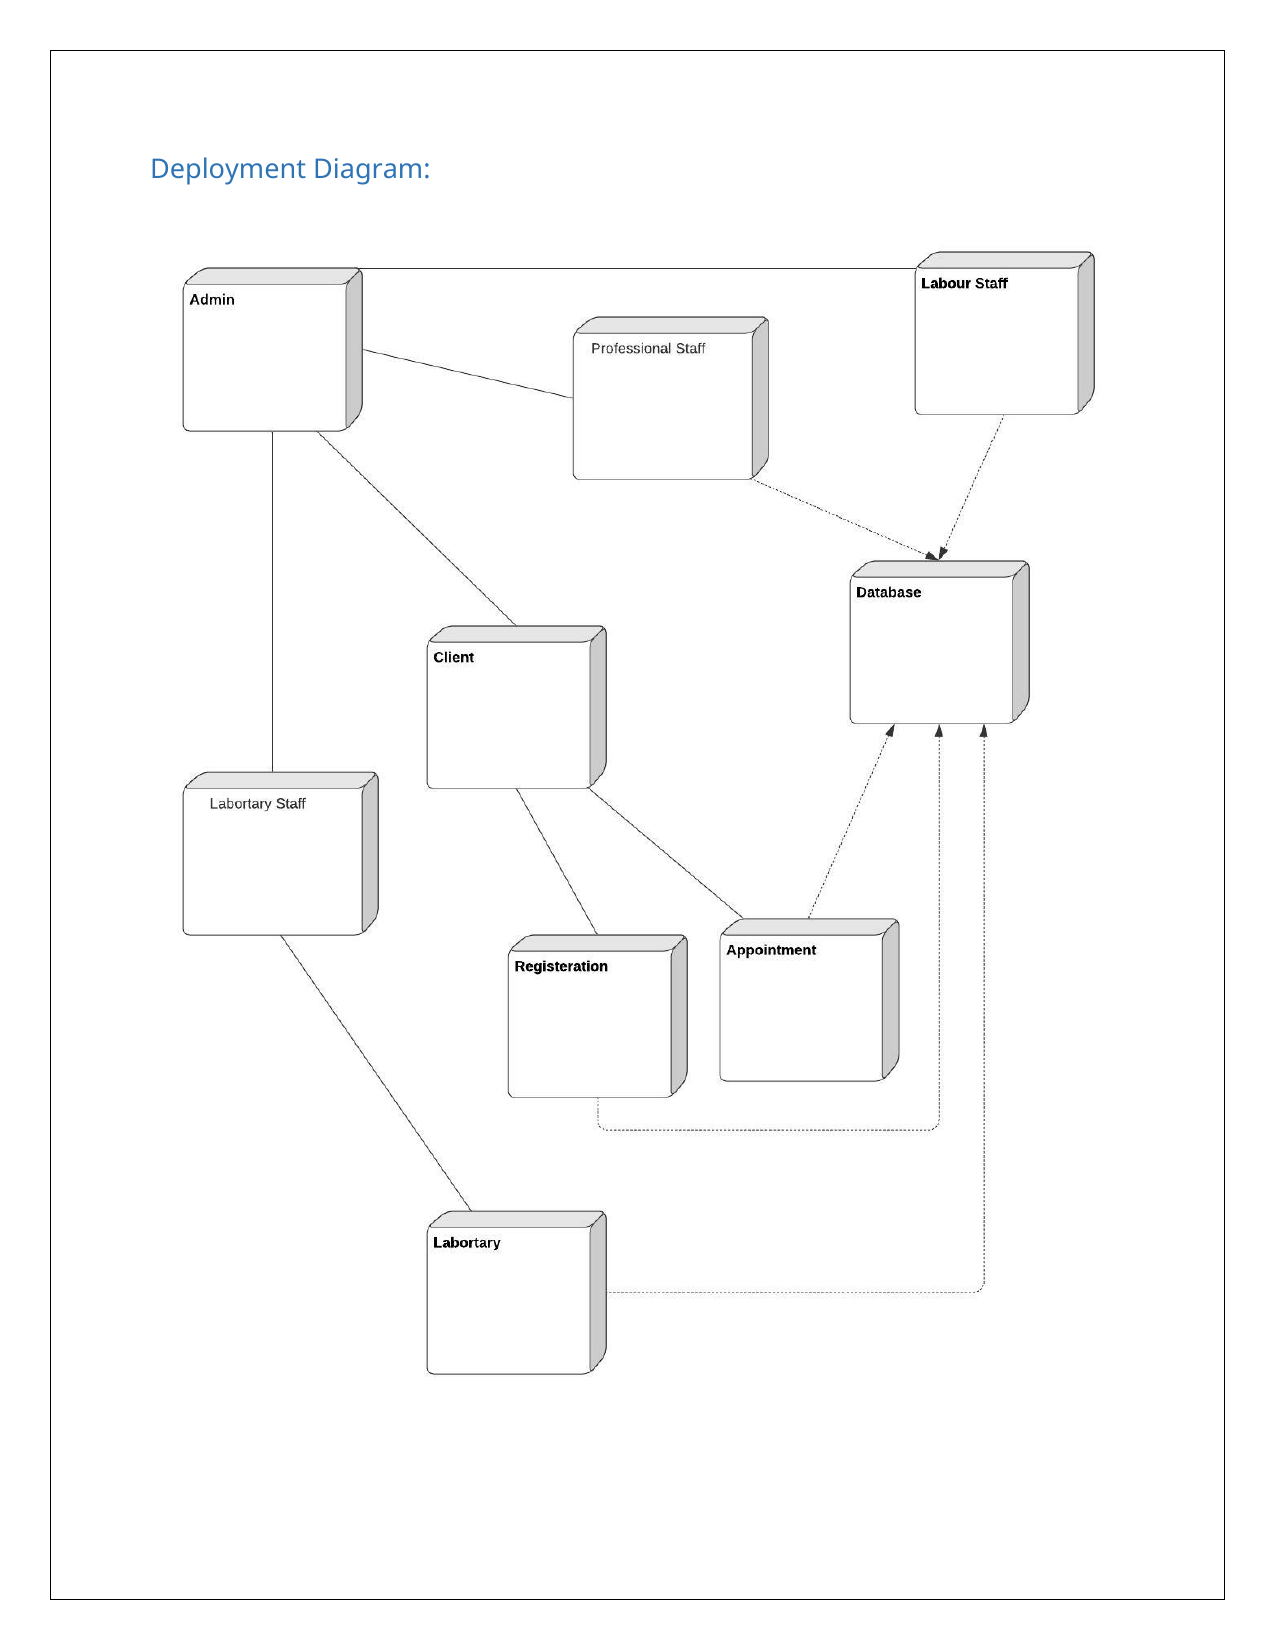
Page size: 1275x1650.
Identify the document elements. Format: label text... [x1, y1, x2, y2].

picture [150, 219, 1126, 1406]
subtitle Deployment Diagram: [150, 150, 1125, 187]
